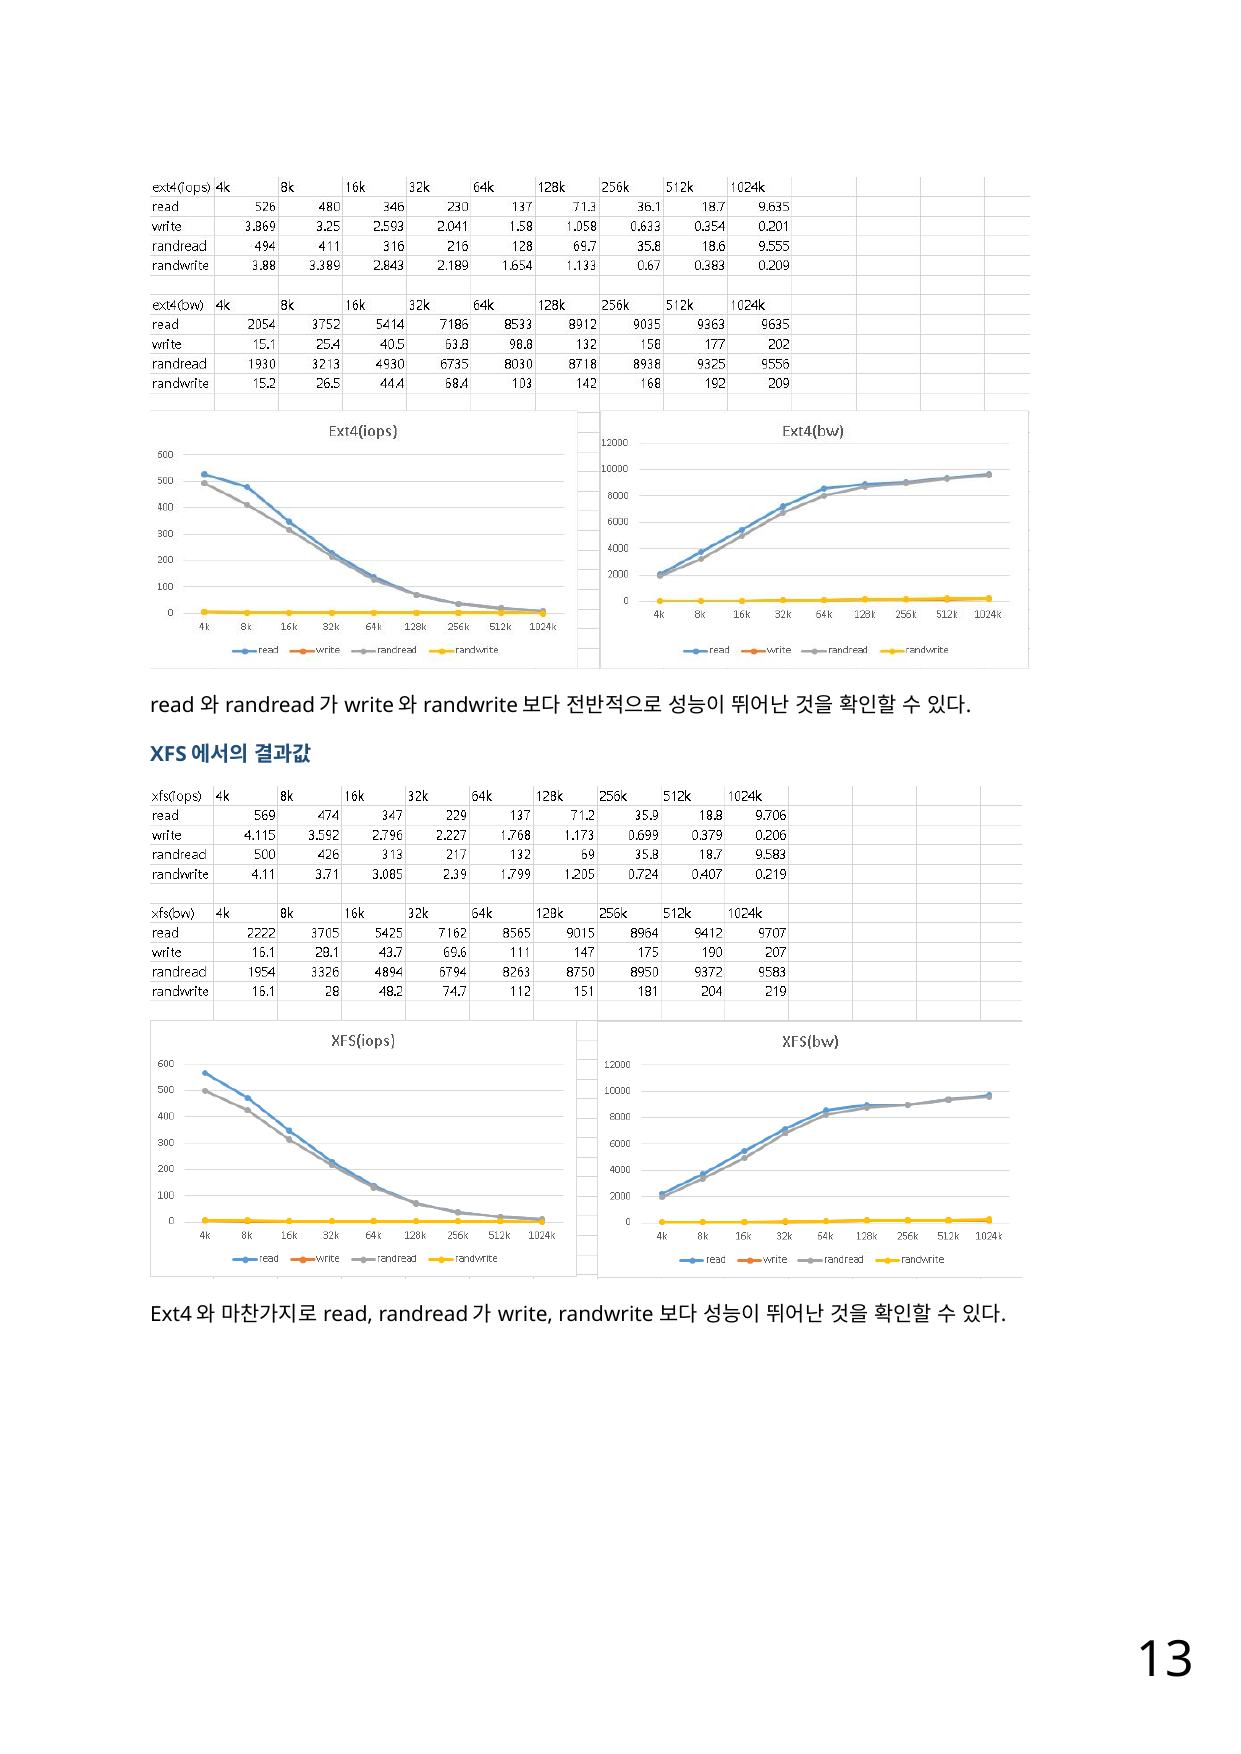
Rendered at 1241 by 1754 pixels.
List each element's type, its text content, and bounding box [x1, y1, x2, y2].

text read 와 randread가 write와 randwrite보다 전반적으로 성능이 뛰어난 것을 확인할 수 있다. [150, 688, 1090, 718]
text XFS에서의 결과값 [150, 737, 1090, 768]
picture [150, 786, 1023, 1279]
text Ext4와 마찬가지로 read, randread가 write, randwrite 보다 성능이 뛰어난 것을 확인할 수 있다. [150, 1297, 1090, 1328]
picture [150, 177, 1030, 669]
